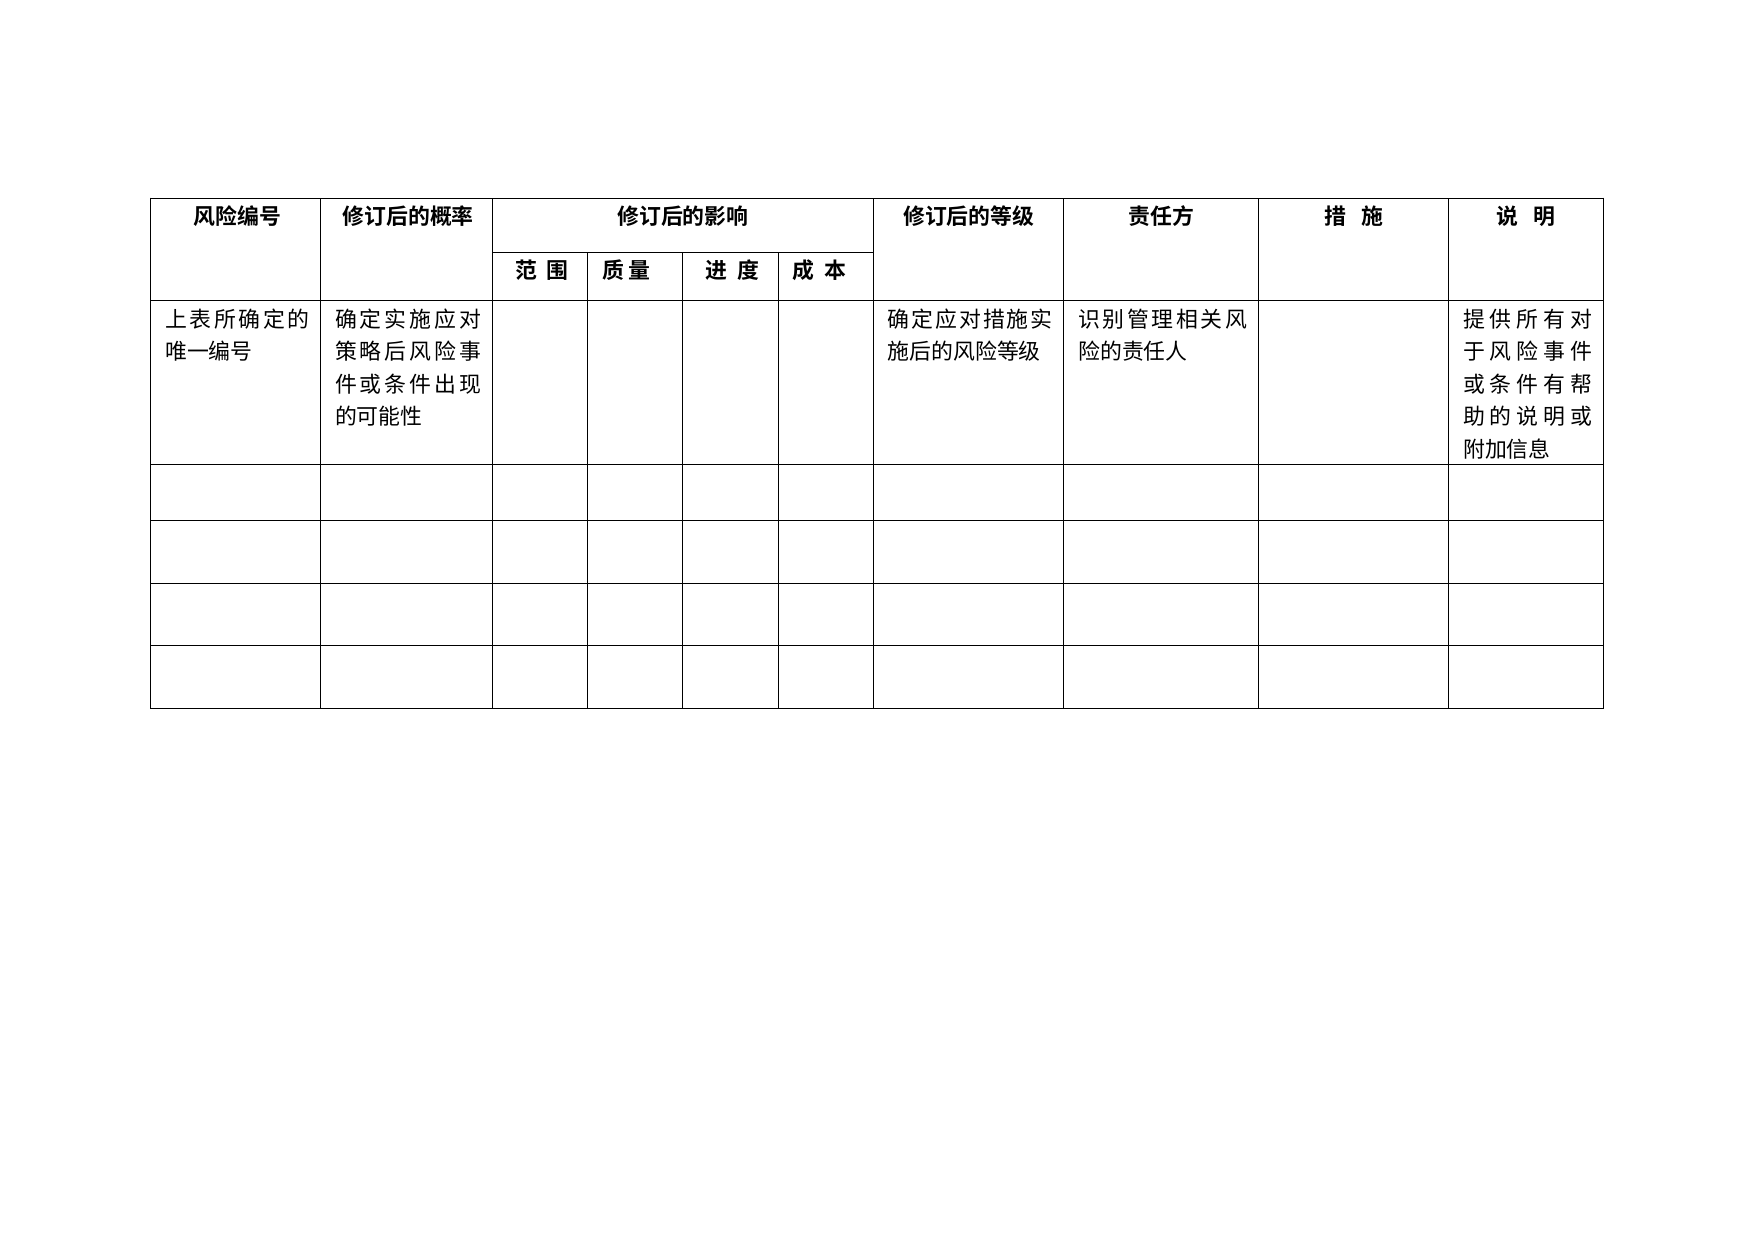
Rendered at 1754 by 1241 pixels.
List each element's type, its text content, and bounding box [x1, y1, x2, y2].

table_cell [1064, 521, 1258, 582]
table_header 措 施 [1259, 199, 1448, 300]
table_cell [1064, 584, 1258, 645]
table_cell [493, 301, 587, 464]
table_header 修订后的等级 [874, 199, 1063, 300]
table_cell [1449, 521, 1603, 582]
table_cell [588, 465, 682, 520]
table_cell [683, 646, 778, 707]
table_header 修订后的影响 [493, 199, 873, 252]
table_cell [493, 521, 587, 582]
table_cell [1259, 584, 1448, 645]
table_cell [1259, 465, 1448, 520]
table_cell [588, 301, 682, 464]
table_cell [1259, 646, 1448, 707]
table_cell [874, 584, 1063, 645]
table_cell [1259, 521, 1448, 582]
table_cell [683, 301, 778, 464]
table_cell [779, 301, 873, 464]
table_cell [588, 646, 682, 707]
table_cell [321, 646, 492, 707]
table_cell 范 围 [493, 253, 587, 300]
table_cell [874, 521, 1063, 582]
table_cell 上表所确定的唯一编号 [151, 301, 320, 464]
table_cell [321, 465, 492, 520]
table_cell [779, 584, 873, 645]
table_cell [683, 521, 778, 582]
table_cell [588, 584, 682, 645]
table_cell [151, 465, 320, 520]
table_header 修订后的概率 [321, 199, 492, 300]
table_cell [321, 584, 492, 645]
table_cell [493, 584, 587, 645]
table_cell [779, 521, 873, 582]
table_cell [493, 465, 587, 520]
table_cell 质 量 [588, 253, 682, 300]
table_cell [779, 646, 873, 707]
table_header 责任方 [1064, 199, 1258, 300]
table_cell [1449, 646, 1603, 707]
table_cell 确定应对措施实施后的风险等级 [874, 301, 1063, 464]
table_cell [874, 646, 1063, 707]
table_cell [493, 646, 587, 707]
table_cell 成 本 [779, 253, 873, 300]
table_cell [151, 521, 320, 582]
table_cell [151, 584, 320, 645]
table_cell 提供所有对于风险事件或条件有帮助的说明或附加信息 [1449, 301, 1603, 464]
table_cell 识别管理相关风险的责任人 [1064, 301, 1258, 464]
table_header 风险编号 [151, 199, 320, 300]
table_header 说 明 [1449, 199, 1603, 300]
table_cell [1259, 301, 1448, 464]
table_cell [321, 521, 492, 582]
table_cell [1449, 465, 1603, 520]
table_cell [1449, 584, 1603, 645]
table_cell [1064, 465, 1258, 520]
table_cell [1064, 646, 1258, 707]
table_cell [683, 584, 778, 645]
table_cell 进 度 [683, 253, 778, 300]
table_cell [151, 646, 320, 707]
table_cell [683, 465, 778, 520]
table_cell [588, 521, 682, 582]
table_cell [874, 465, 1063, 520]
table_cell 确定实施应对策略后风险事件或条件出现的可能性 [321, 301, 492, 464]
table_cell [779, 465, 873, 520]
